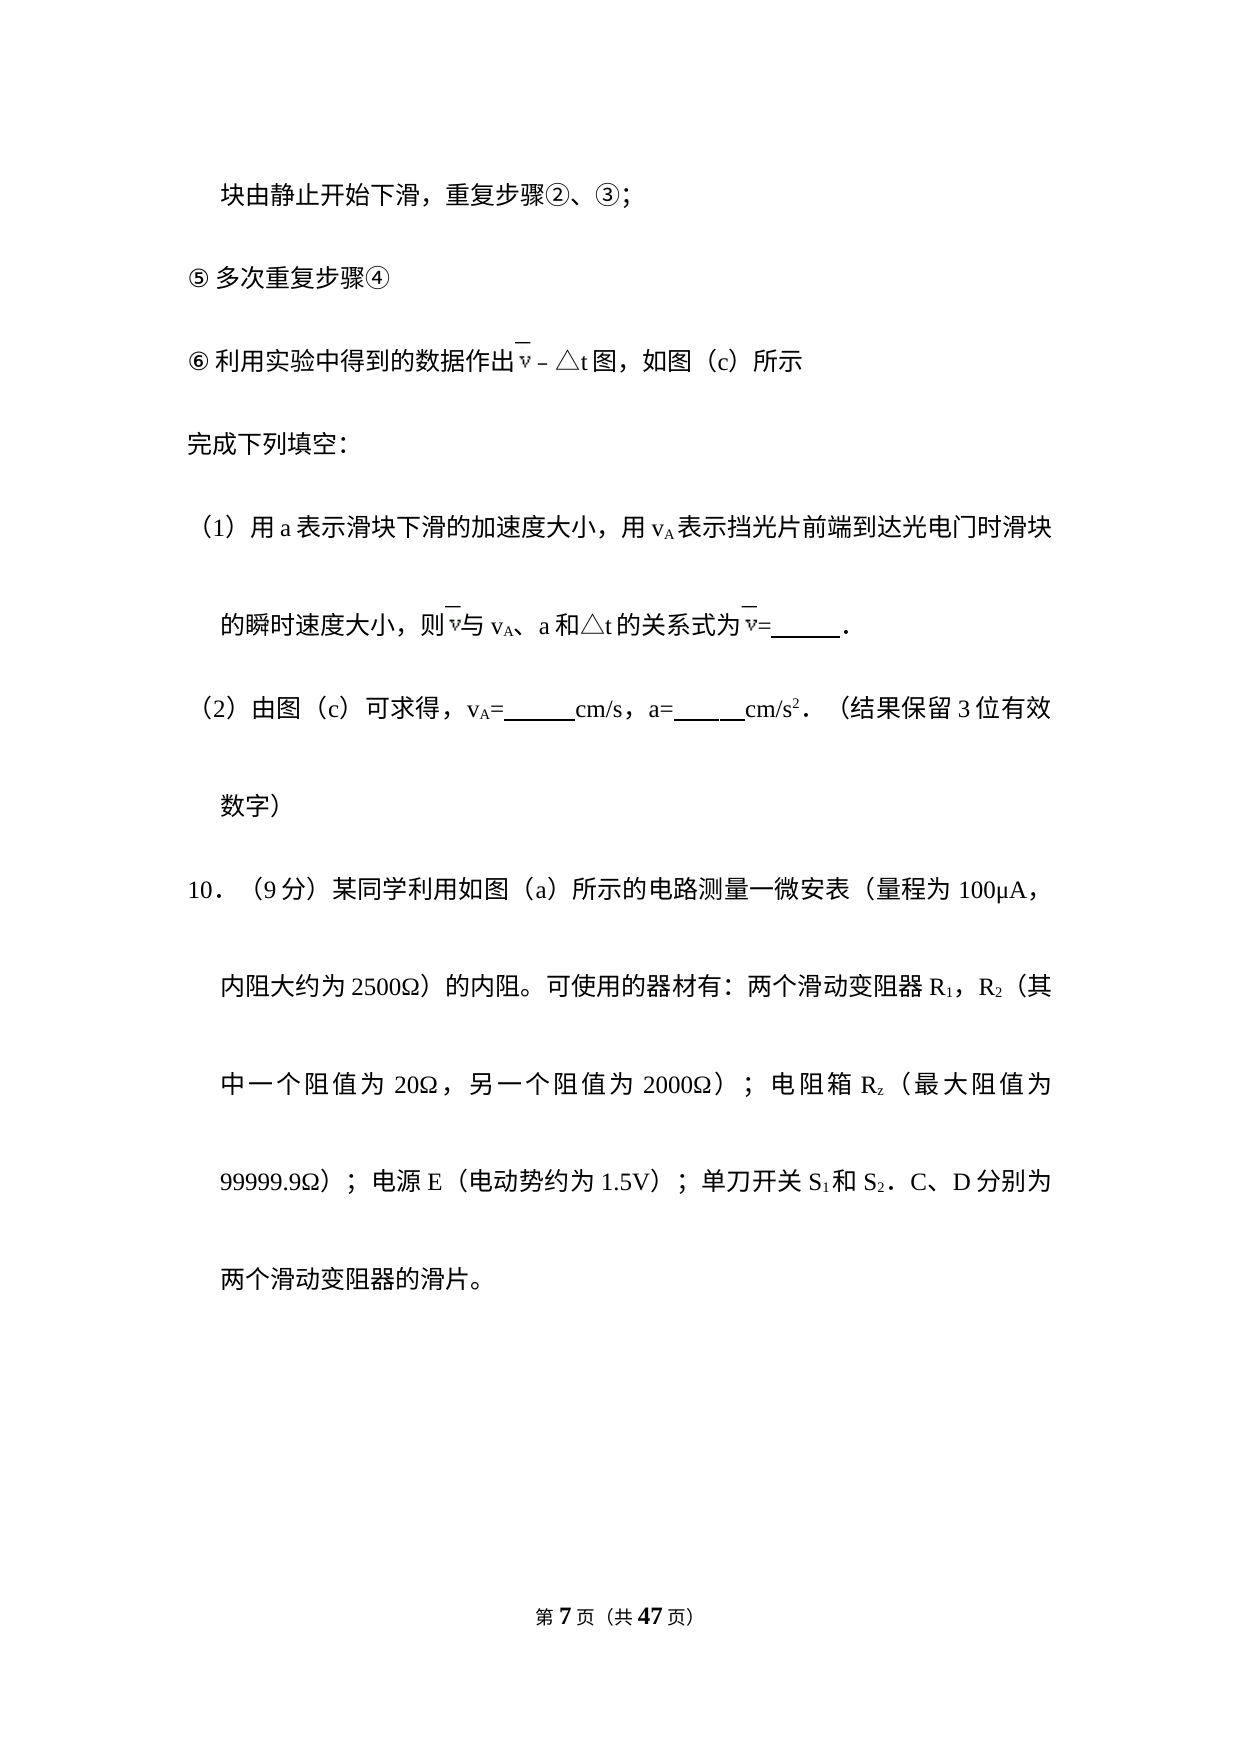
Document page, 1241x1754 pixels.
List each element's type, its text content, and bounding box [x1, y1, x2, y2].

picture [741, 606, 758, 635]
text ⑤多次重复步骤④ [187, 244, 1053, 309]
picture [445, 606, 461, 635]
picture [515, 342, 531, 371]
text ⑥利用实验中得到的数据作出﹣△t图，如图（c）所示 [187, 327, 1053, 392]
text 10．（9分）某同学利用如图（a）所示的电路测量一微安表（量程为100μA，内阻大约为2500Ω）的内阻。可使用的器材有：两个滑动变阻器R1，R2（其中一个阻值为20Ω，另一个阻值为2000Ω）；电阻箱Rz（最大阻值为99999.9Ω）；电源E（电动势约为1.5V）；单刀开关S1和S2．C、D分别为两个滑动变阻器的滑片。 [187, 855, 1053, 1310]
text （2）由图（c）可求得，vA= cm/s，a= cm/s2．（结果保留3位有效数字） [187, 674, 1053, 837]
text 完成下列填空： [187, 410, 1053, 475]
text （1）用a表示滑块下滑的加速度大小，用vA表示挡光片前端到达光电门时滑块的瞬时速度大小，则与vA、a和△t的关系式为= ． [187, 493, 1053, 656]
text ④将另一挡光片换到滑块上，使滑块上的挡光片前端与①中的位置相同，令滑块由静止开始下滑，重复步骤②、③； [187, 161, 1053, 226]
